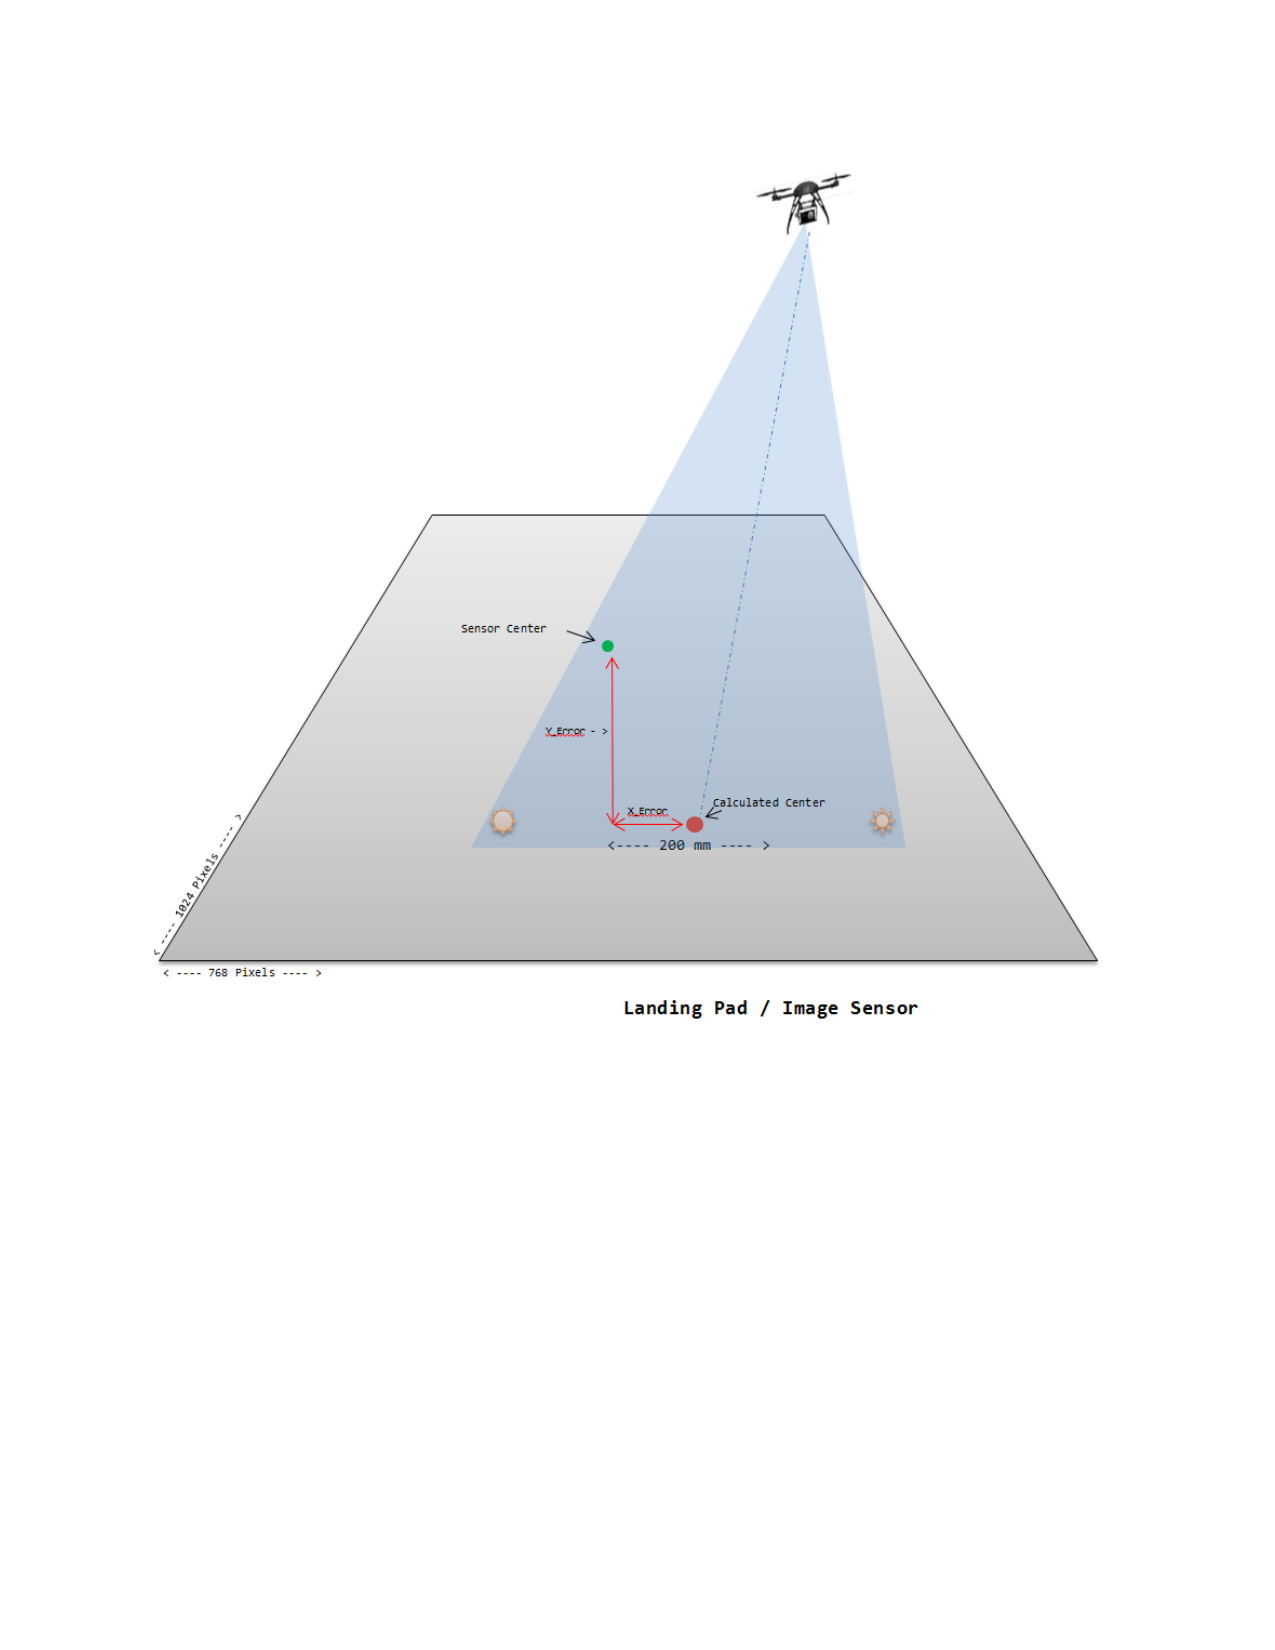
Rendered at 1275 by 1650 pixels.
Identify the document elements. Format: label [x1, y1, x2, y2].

picture [150, 150, 1125, 1024]
